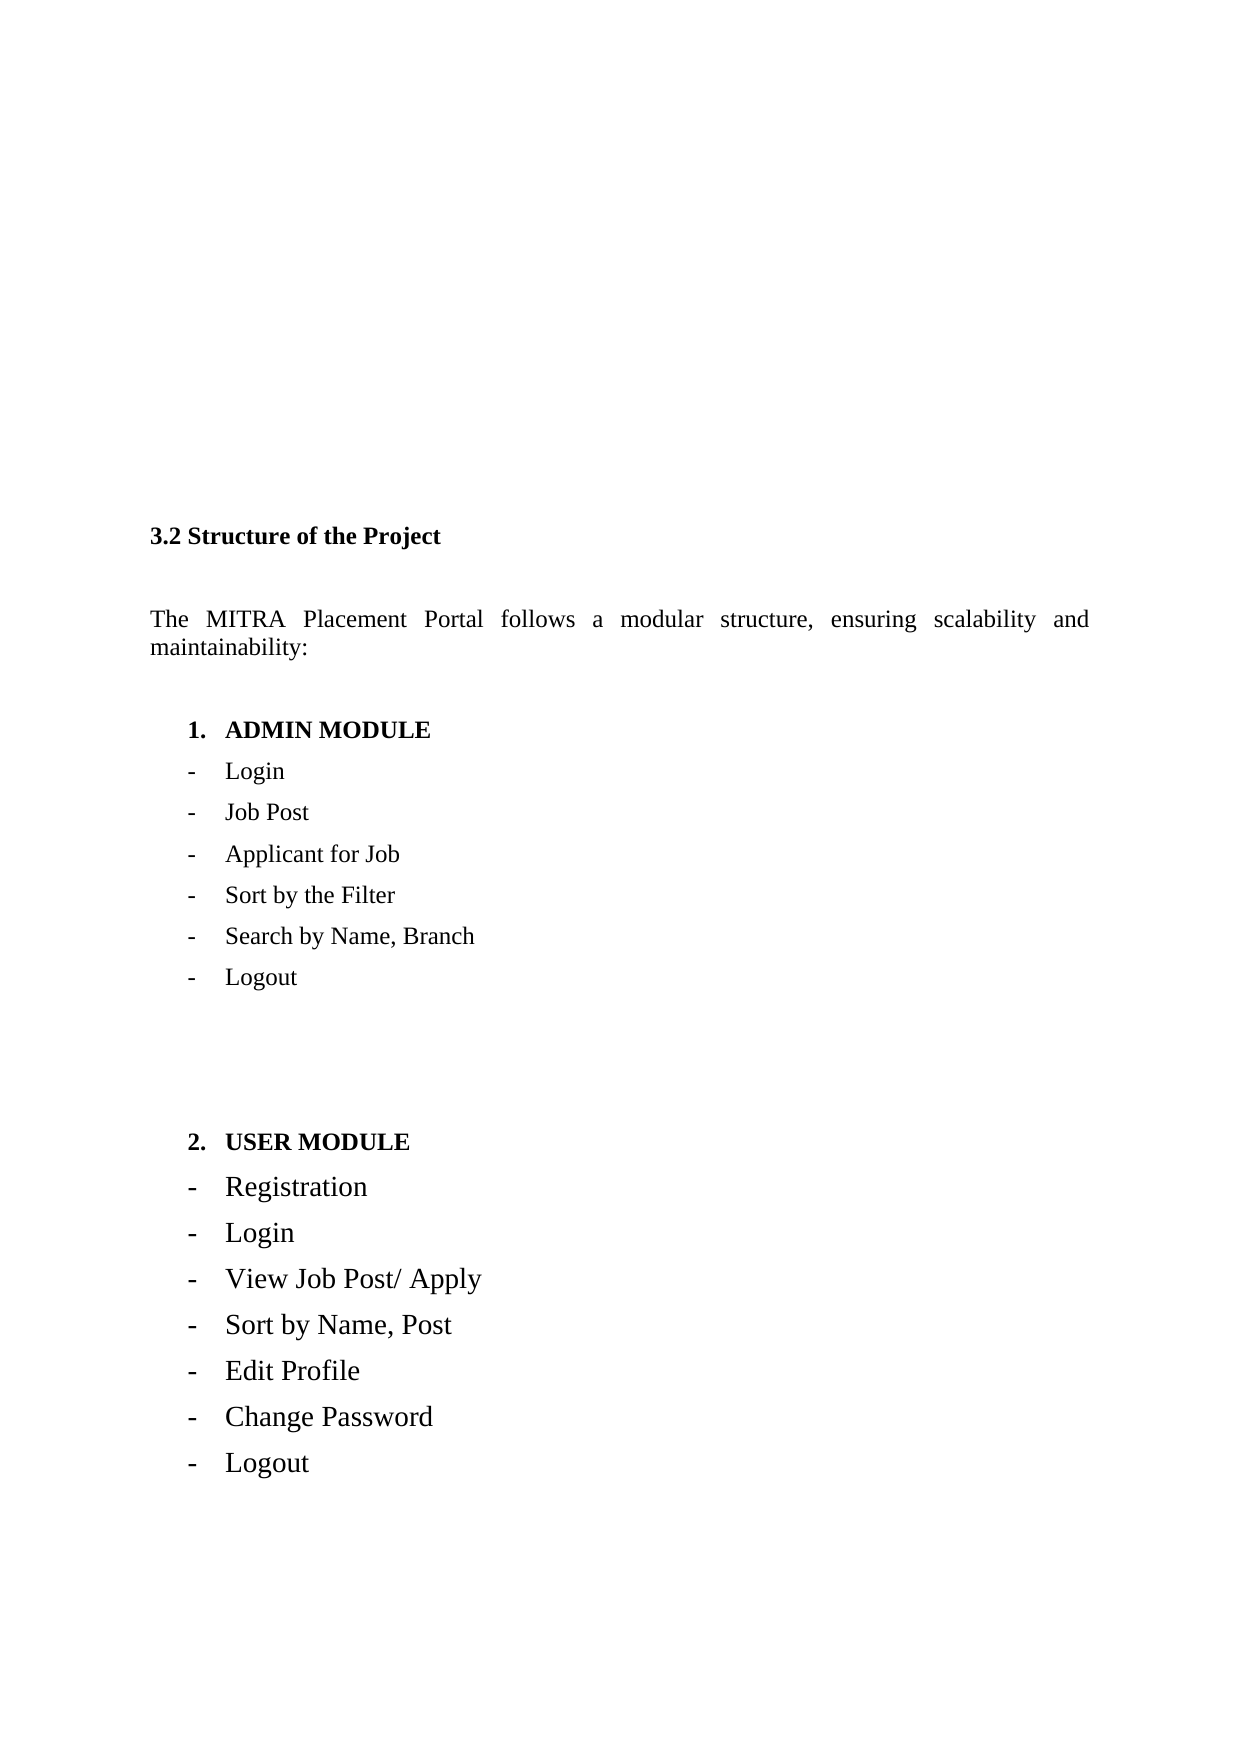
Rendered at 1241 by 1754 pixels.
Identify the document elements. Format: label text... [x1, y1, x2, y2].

list Login [187, 1215, 1090, 1248]
text The MITRA Placement Portal follows a modular structure, ensuring scalability and maintainability: [150, 604, 1090, 661]
list Job Post [187, 797, 1090, 826]
text 3.2 Structure of the Project [150, 521, 1090, 550]
list USER MODULE [187, 1127, 1090, 1156]
list Search by Name, Branch [187, 921, 1090, 950]
list Logout [187, 962, 1090, 991]
list Change Password [187, 1399, 1090, 1432]
list Edit Profile [187, 1353, 1090, 1386]
list Sort by Name, Post [187, 1307, 1090, 1340]
list ADMIN MODULE [187, 715, 1090, 744]
list Applicant for Job [187, 839, 1090, 867]
list Registration [187, 1169, 1090, 1202]
list Sort by the Filter [187, 880, 1090, 909]
list Logout [187, 1445, 1090, 1478]
list View Job Post/ Apply [187, 1261, 1090, 1294]
list Login [187, 756, 1090, 785]
